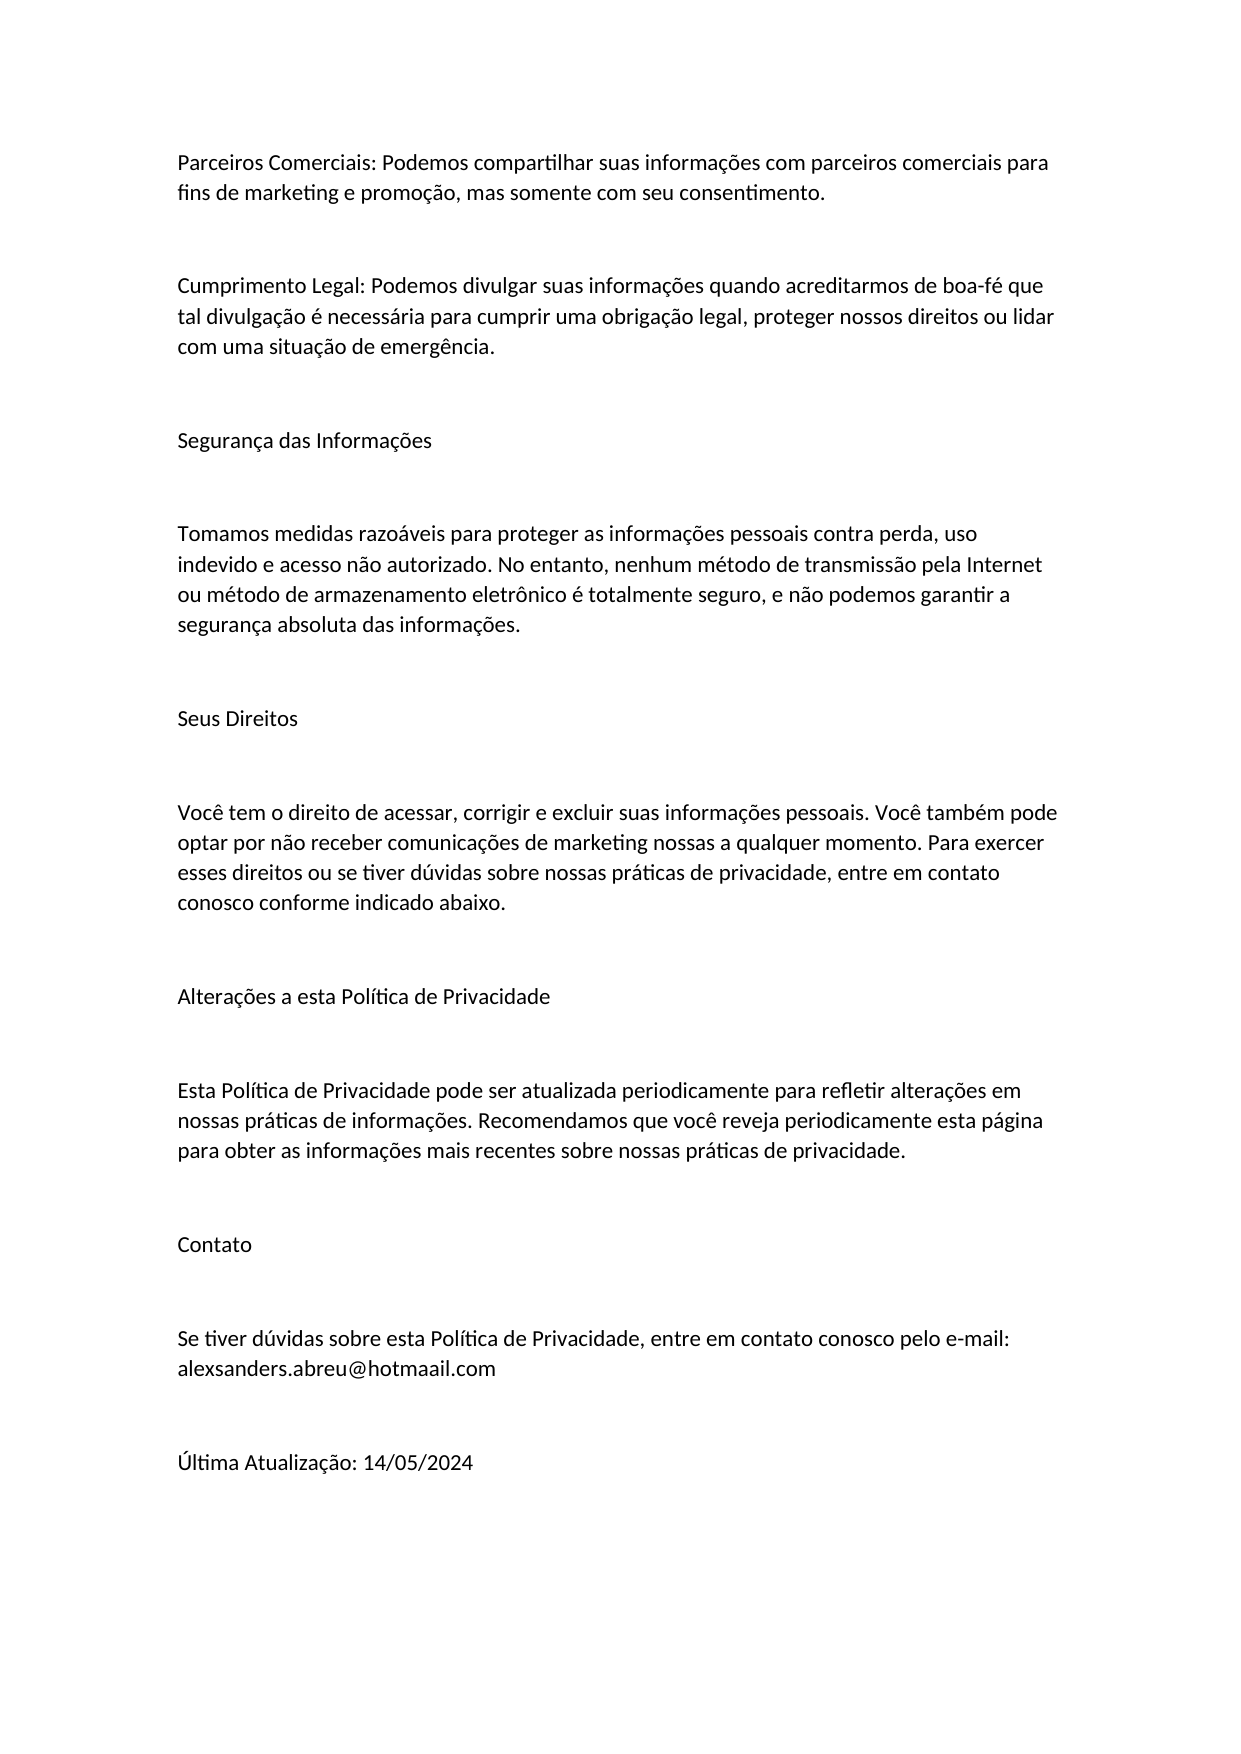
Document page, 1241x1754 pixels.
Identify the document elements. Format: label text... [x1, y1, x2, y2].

text Seus Direitos [177, 704, 1063, 732]
text Última Atualização: 14/05/2024 [177, 1448, 1063, 1476]
text Contato [177, 1230, 1063, 1258]
text Cumprimento Legal: Podemos divulgar suas informações quando acreditarmos de boa-fé que tal divulgação é necessária para cumprir uma obrigação legal, proteger nossos direitos ou lidar com uma situação de emergência. [177, 272, 1063, 360]
text Parceiros Comerciais: Podemos compartilhar suas informações com parceiros comerciais para fins de marketing e promoção, mas somente com seu consentimento. [177, 148, 1063, 206]
text Se tiver dúvidas sobre esta Política de Privacidade, entre em contato conosco pelo e-mail: alexsanders.abreu@hotmaail.com [177, 1324, 1063, 1382]
text Você tem o direito de acessar, corrigir e excluir suas informações pessoais. Você também pode optar por não receber comunicações de marketing nossas a qualquer momento. Para exercer esses direitos ou se tiver dúvidas sobre nossas práticas de privacidade, entre em contato conosco conforme indicado abaixo. [177, 798, 1063, 916]
text Esta Política de Privacidade pode ser atualizada periodicamente para refletir alterações em nossas práticas de informações. Recomendamos que você reveja periodicamente esta página para obter as informações mais recentes sobre nossas práticas de privacidade. [177, 1076, 1063, 1164]
text Segurança das Informações [177, 426, 1063, 454]
text Tomamos medidas razoáveis para proteger as informações pessoais contra perda, uso indevido e acesso não autorizado. No entanto, nenhum método de transmissão pela Internet ou método de armazenamento eletrônico é totalmente seguro, e não podemos garantir a segurança absoluta das informações. [177, 519, 1063, 638]
text Alterações a esta Política de Privacidade [177, 982, 1063, 1010]
